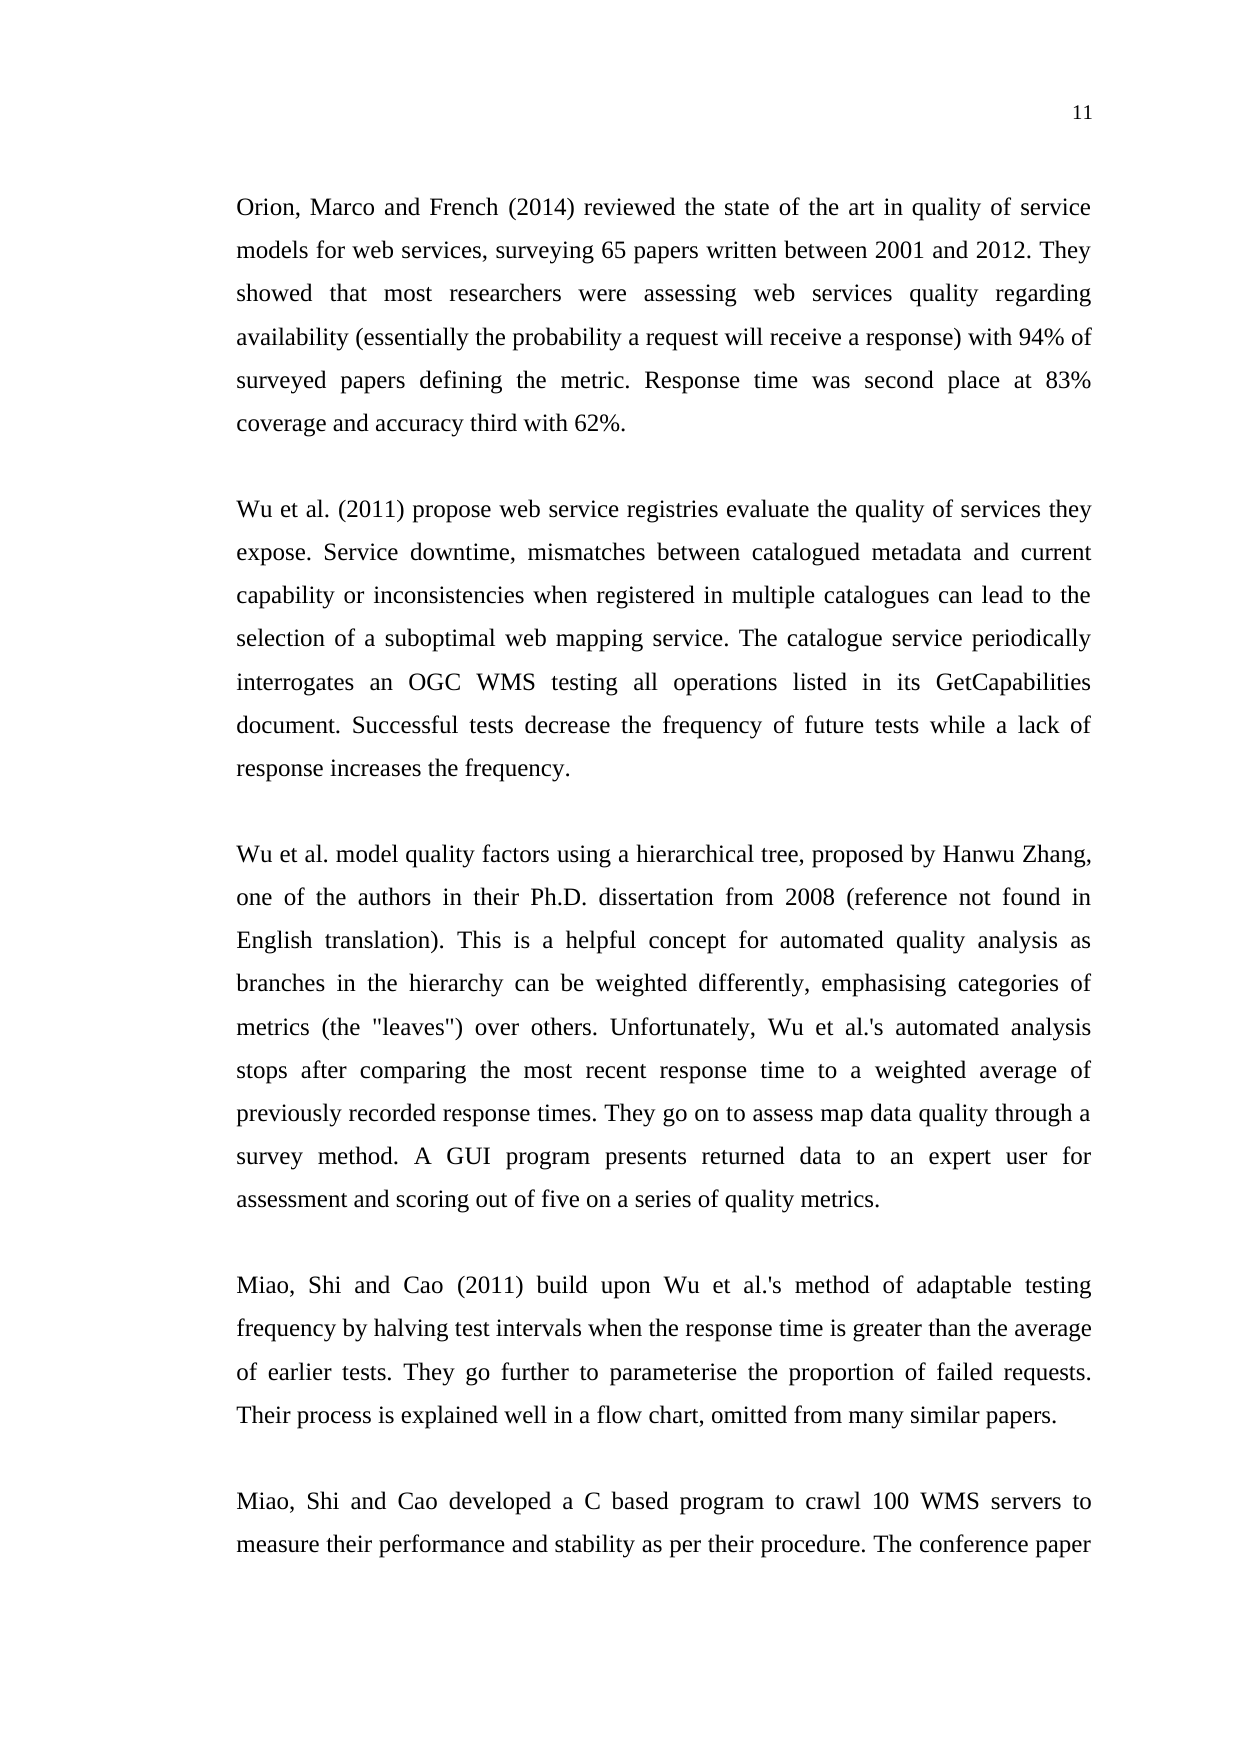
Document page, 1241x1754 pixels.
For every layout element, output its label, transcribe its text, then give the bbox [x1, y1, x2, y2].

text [236, 1486, 1092, 1558]
text Miao, Shi and Cao (2011) build upon Wu et al.'s method of adaptable testing frequency by halving test intervals when the response time is greater than the average of earlier tests. They go further to parameterise the proportion of failed requests. Their process is explained well in a flow chart, omitted from many similar papers. [236, 1270, 1092, 1428]
text Wu et al. model quality factors using a hierarchical tree, proposed by Hanwu Zhang, one of the authors in their Ph.D. dissertation from 2008 (reference not found in English translation). This is a helpful concept for automated quality analysis as branches in the hierarchy can be weighted differently, emphasising categories of metrics (the "leaves") over others. Unfortunately, Wu et al.'s automated analysis stops after comparing the most recent response time to a weighted average of previously recorded response times. They go on to assess map data quality through a survey method. A GUI program presents returned data to an expert user for assessment and scoring out of five on a series of quality metrics. [236, 839, 1092, 1213]
text Wu et al. (2011) propose web service registries evaluate the quality of services they expose. Service downtime, mismatches between catalogued metadata and current capability or inconsistencies when registered in multiple catalogues can lead to the selection of a suboptimal web mapping service. The catalogue service periodically interrogates an OGC WMS testing all operations listed in its GetCapabilities document. Successful tests decrease the frequency of future tests while a lack of response increases the frequency. [236, 494, 1092, 782]
text Orion, Marco and French (2014) reviewed the state of the art in quality of service models for web services, surveying 65 papers written between 2001 and 2012. They showed that most researchers were assessing web services quality regarding availability (essentially the probability a request will receive a response) with 94% of surveyed papers defining the metric. Response time was second place at 83% coverage and accuracy third with 62%. [236, 192, 1092, 437]
